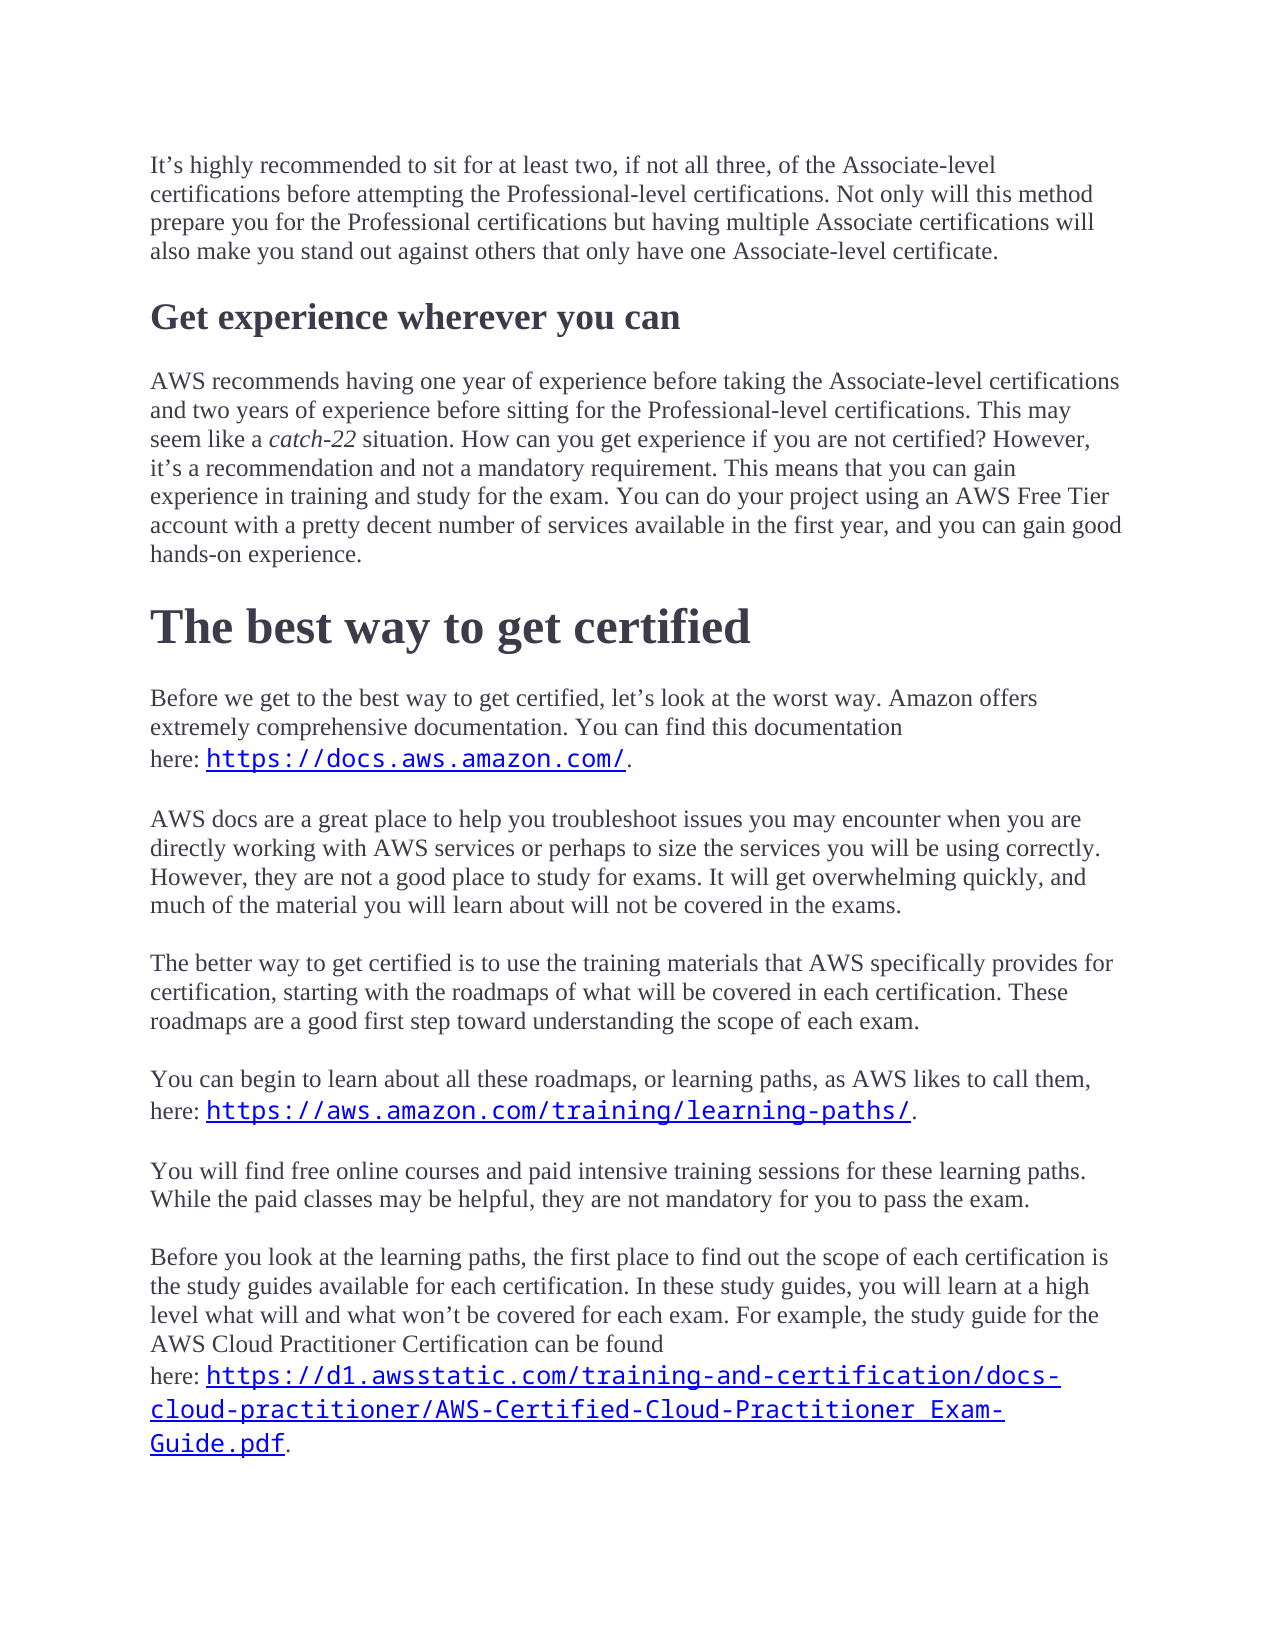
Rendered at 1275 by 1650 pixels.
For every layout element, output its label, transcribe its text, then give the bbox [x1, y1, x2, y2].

text Before you look at the learning paths, the first place to find out the scope of each certification is the study guides available for each certification. In these study guides, you will learn at a high level what will and what won’t be covered for each exam. For example, the study guide for the AWS Cloud Practitioner Certification can be found here: https://d1.awsstatic.com/training-and-certification/docs-cloud-practitioner/AWS-Certified-Cloud-Practitioner_Exam-Guide.pdf. [150, 1242, 1125, 1460]
text AWS recommends having one year of experience before taking the Associate-level certifications and two years of experience before sitting for the Professional-level certifications. This may seem like a catch-22 situation. How can you get experience if you are not certified? However, it’s a recommendation and not a mandatory requirement. This means that you can gain experience in training and study for the exam. You can do your project using an AWS Free Tier account with a pretty decent number of services available in the first year, and you can gain good hands-on experience. [150, 366, 1125, 568]
text Before we get to the best way to get certified, let’s look at the worst way. Amazon offers extremely comprehensive documentation. You can find this documentation here: https://docs.aws.amazon.com/. [150, 683, 1125, 775]
text It’s highly recommended to sit for at least two, if not all three, of the Associate-level certifications before attempting the Professional-level certifications. Not only will this method prepare you for the Professional certifications but having multiple Associate certifications will also make you stand out against others that only have one Associate-level certificate. [150, 150, 1125, 265]
text The better way to get certified is to use the training materials that AWS specifically provides for certification, starting with the roadmaps of what will be covered in each certification. These roadmaps are a good first step toward understanding the scope of each exam. [150, 948, 1125, 1035]
text Get experience wherever you can [150, 294, 1125, 337]
text You can begin to learn about all these roadmaps, or learning paths, as AWS likes to call them, here: https://aws.amazon.com/training/learning-paths/. [150, 1064, 1125, 1127]
text AWS docs are a great place to help you troubleshoot issues you may encounter when you are directly working with AWS services or perhaps to size the services you will be using correctly. However, they are not a good place to study for exams. It will get overwhelming quickly, and much of the material you will learn about will not be covered in the exams. [150, 804, 1125, 919]
text The best way to get certified [150, 597, 1125, 654]
text You will find free online courses and paid intensive training sessions for these learning paths. While the paid classes may be helpful, they are not mandatory for you to pass the exam. [150, 1156, 1125, 1213]
